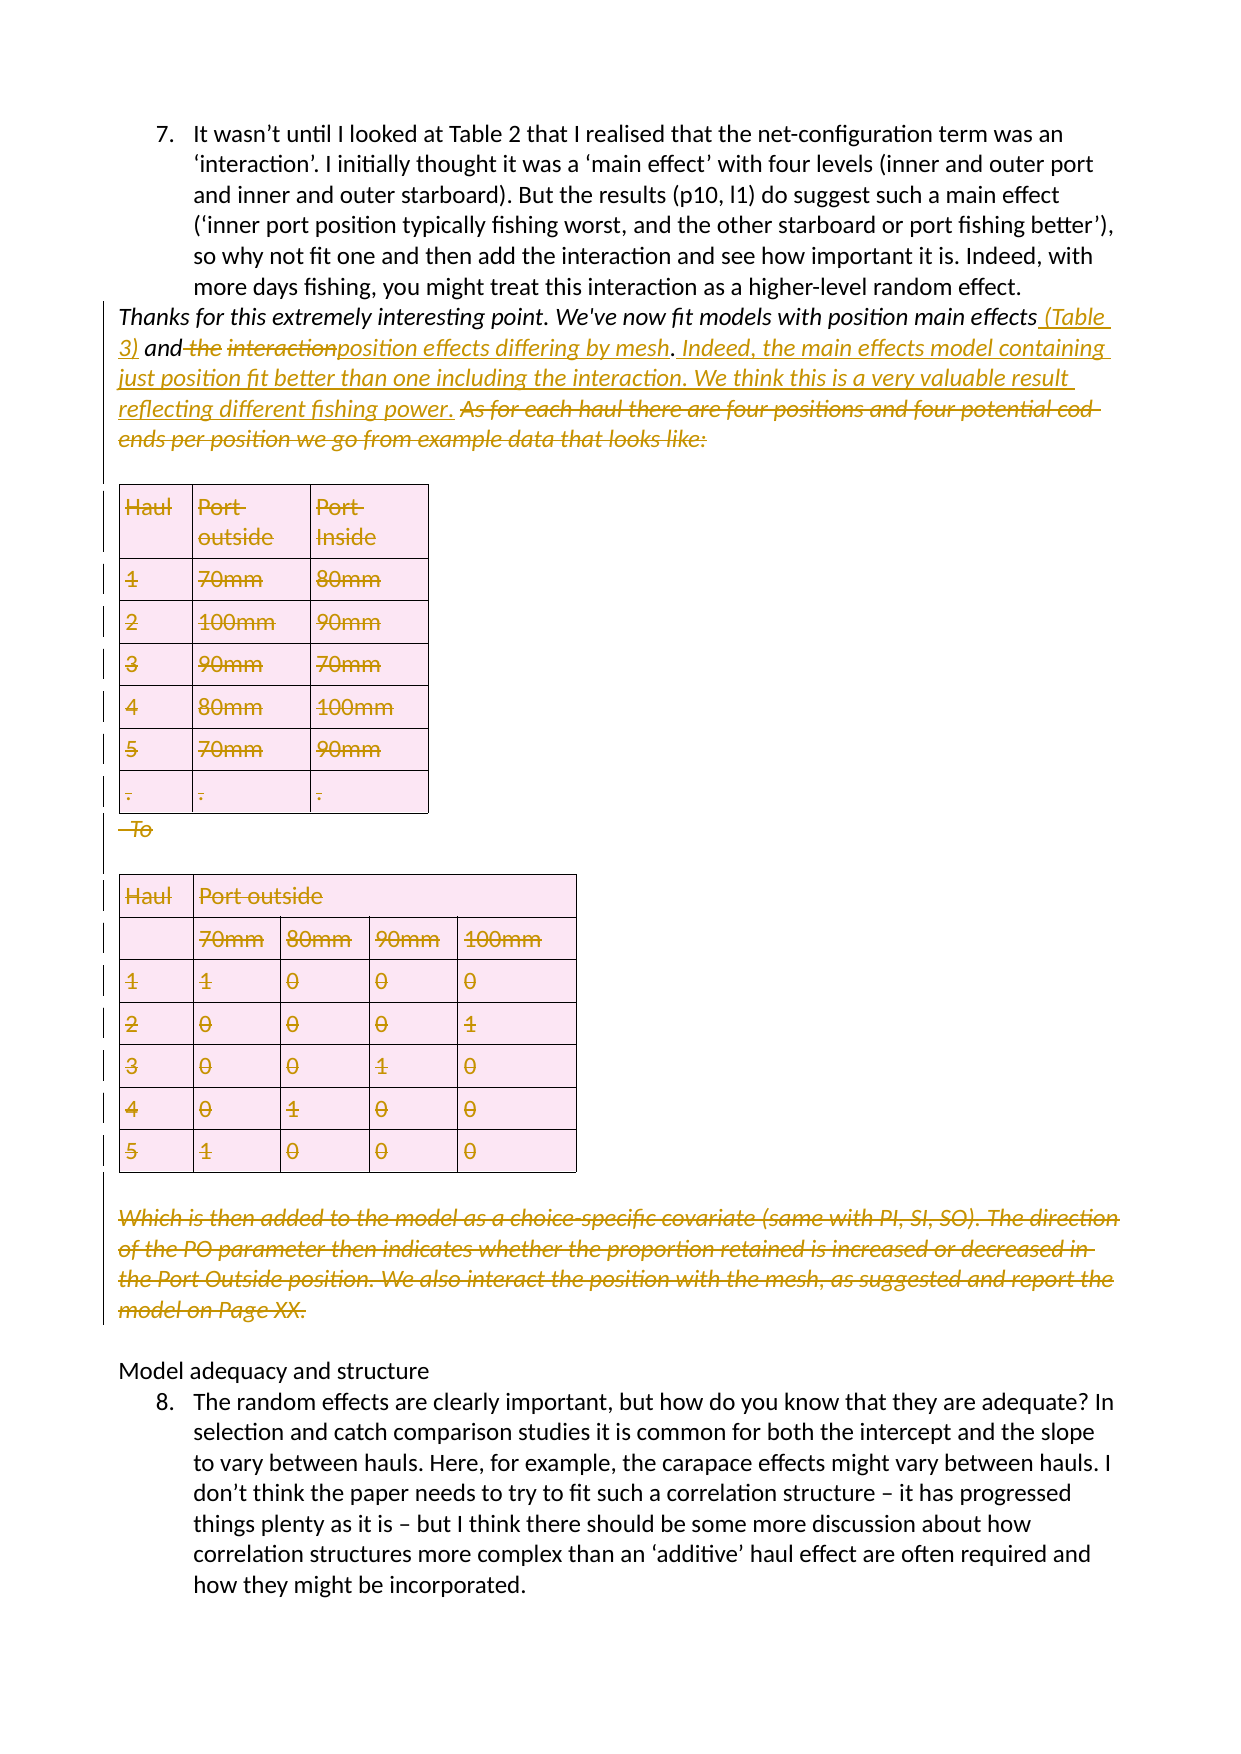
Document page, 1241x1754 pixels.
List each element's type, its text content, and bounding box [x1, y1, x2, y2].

list It wasn’t until I looked at Table 2 that I realised that the net-configuration term was an ‘interaction’. I initially thought it was a ‘main effect’ with four levels (inner and outer port and inner and outer starboard). But the results (p10, l1) do suggest such a main effect (‘inner port position typically fishing worst, and the other starboard or port fishing better’), so why not fit one and then add the interaction and see how important it is. Indeed, with more days fishing, you might treat this interaction as a higher-level random effect. [156, 118, 1122, 301]
list The random effects are clearly important, but how do you know that they are adequate? In selection and catch comparison studies it is common for both the intercept and the slope to vary between hauls. Here, for example, the carapace effects might vary between hauls. I don’t think the paper needs to try to fit such a correlation structure – it has progressed things plenty as it is – but I think there should be some more discussion about how correlation structures more complex than an ‘additive’ haul effect are often required and how they might be incorporated. [156, 1386, 1122, 1599]
text Model adequacy and structure [118, 1355, 1122, 1386]
text Thanks for this extremely interesting point. We've now fit models with position main effects and . [118, 301, 1122, 454]
